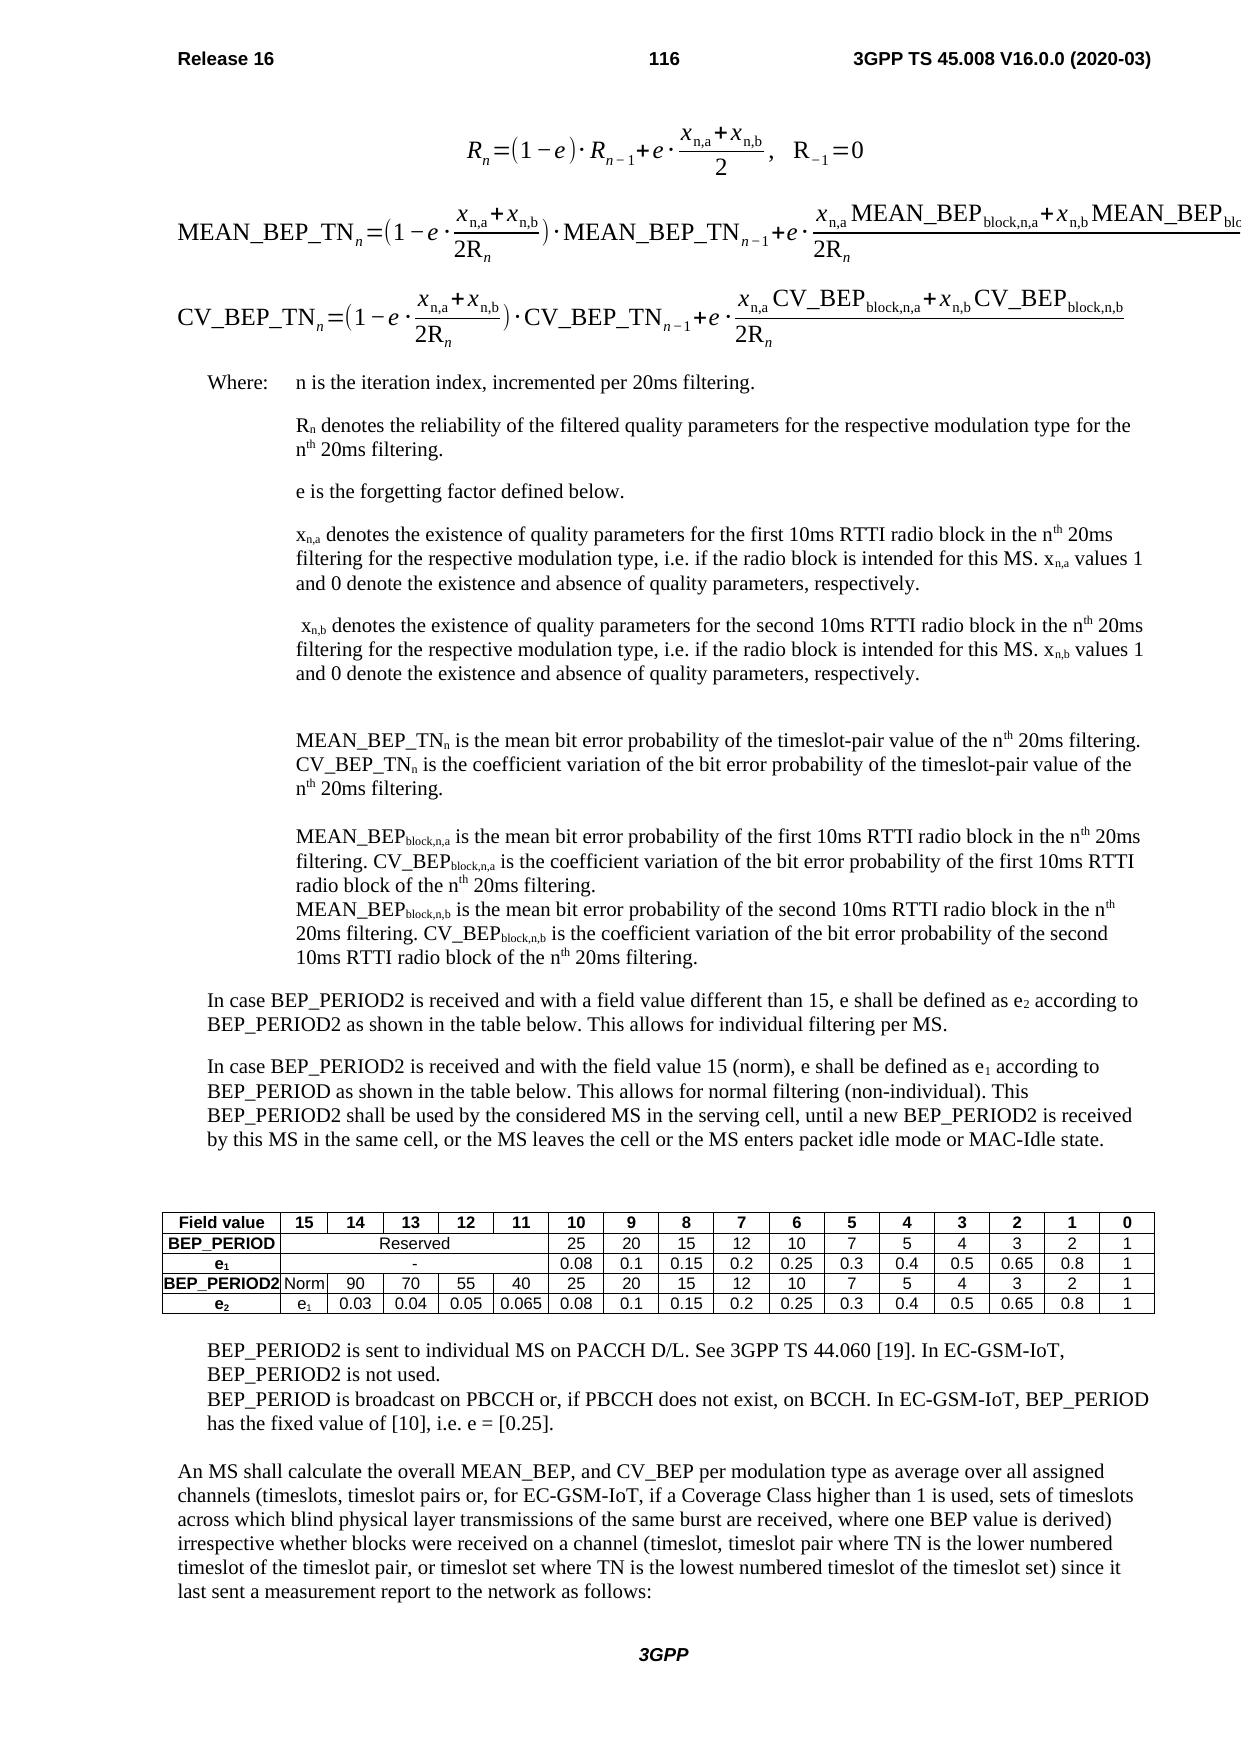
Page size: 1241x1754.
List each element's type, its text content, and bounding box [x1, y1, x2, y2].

text Where: n is the iteration index, incremented per 20ms filtering. [207, 370, 1152, 394]
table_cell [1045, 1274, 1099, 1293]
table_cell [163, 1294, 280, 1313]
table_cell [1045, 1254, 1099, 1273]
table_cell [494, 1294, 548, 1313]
text xn,b denotes the existence of quality parameters for the second 10ms RTTI radio block in the nth 20ms filtering for the respective modulation type, i.e. if the radio block is intended for this MS. xn,b values 1 and 0 denote the existence and absence of quality parameters, respectively. [296, 613, 1152, 685]
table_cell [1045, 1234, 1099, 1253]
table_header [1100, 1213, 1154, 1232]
text MEAN_BEP_TNn is the mean bit error probability of the timeslot-pair value of the nth 20ms filtering. CV_BEP_TNn is the coefficient variation of the bit error probability of the timeslot-pair value of the nth 20ms filtering. MEAN_BEPblock,n,a is the mean bit error probability of the first 10ms RTTI radio block in the nth 20ms filtering. CV_BEPblock,n,a is the coefficient variation of the bit error probability of the first 10ms RTTI radio block of the nth 20ms filtering. MEAN_BEPblock,n,b is the mean bit error probability of the second 10ms RTTI radio block in the nth 20ms filtering. CV_BEPblock,n,b is the coefficient variation of the bit error probability of the second 10ms RTTI radio block of the nth 20ms filtering. [296, 704, 1152, 969]
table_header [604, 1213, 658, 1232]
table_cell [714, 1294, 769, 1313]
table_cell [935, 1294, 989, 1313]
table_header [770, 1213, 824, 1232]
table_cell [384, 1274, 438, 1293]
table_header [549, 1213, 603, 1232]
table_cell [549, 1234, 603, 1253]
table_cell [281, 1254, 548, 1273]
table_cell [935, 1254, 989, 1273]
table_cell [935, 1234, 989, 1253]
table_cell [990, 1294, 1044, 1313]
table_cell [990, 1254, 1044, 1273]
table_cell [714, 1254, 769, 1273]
text In case BEP_PERIOD2 is received and with the field value 15 (norm), e shall be defined as e1 according to BEP_PERIOD as shown in the table below. This allows for normal filtering (non-individual). This BEP_PERIOD2 shall be used by the considered MS in the serving cell, until a new BEP_PERIOD2 is received by this MS in the same cell, or the MS leaves the cell or the MS enters packet idle mode or MAC-Idle state. [207, 1054, 1152, 1151]
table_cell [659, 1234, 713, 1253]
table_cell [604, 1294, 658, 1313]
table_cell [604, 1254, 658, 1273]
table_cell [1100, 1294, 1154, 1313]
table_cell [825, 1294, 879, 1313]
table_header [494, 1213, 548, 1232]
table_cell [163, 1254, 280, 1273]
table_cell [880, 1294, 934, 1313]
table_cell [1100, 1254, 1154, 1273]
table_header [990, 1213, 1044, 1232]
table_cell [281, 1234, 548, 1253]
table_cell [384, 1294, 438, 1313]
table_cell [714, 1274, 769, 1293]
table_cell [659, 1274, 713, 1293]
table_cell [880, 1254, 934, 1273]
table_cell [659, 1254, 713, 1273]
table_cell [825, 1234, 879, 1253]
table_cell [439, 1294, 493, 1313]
text BEP_PERIOD2 is sent to individual MS on PACCH D/L. See 3GPP TS 44.060 [19]. In EC-GSM-IoT, BEP_PERIOD2 is not used. [207, 1338, 1152, 1386]
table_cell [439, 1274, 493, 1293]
text BEP_PERIOD is broadcast on PBCCH or, if PBCCH does not exist, on BCCH. In EC-GSM-IoT, BEP_PERIOD has the fixed value of [10], i.e. e = [0.25]. [207, 1386, 1152, 1434]
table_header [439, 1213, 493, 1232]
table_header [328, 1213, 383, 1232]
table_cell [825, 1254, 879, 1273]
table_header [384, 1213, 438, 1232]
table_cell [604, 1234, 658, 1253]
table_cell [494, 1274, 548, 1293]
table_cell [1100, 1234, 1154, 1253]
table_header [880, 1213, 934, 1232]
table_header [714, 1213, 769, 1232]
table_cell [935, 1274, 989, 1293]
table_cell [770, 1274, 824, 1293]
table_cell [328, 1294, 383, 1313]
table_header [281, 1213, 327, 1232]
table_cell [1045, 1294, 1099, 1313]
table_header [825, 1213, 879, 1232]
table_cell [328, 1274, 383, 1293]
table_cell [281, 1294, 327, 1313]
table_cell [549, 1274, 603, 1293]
text xn,a denotes the existence of quality parameters for the first 10ms RTTI radio block in the nth 20ms filtering for the respective modulation type, i.e. if the radio block is intended for this MS. xn,a values 1 and 0 denote the existence and absence of quality parameters, respectively. [296, 522, 1152, 594]
text In case BEP_PERIOD2 is received and with a field value different than 15, e shall be defined as e2 according to BEP_PERIOD2 as shown in the table below. This allows for individual filtering per MS. [207, 988, 1152, 1036]
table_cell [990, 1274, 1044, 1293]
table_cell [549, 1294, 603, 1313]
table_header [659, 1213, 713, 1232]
text An MS shall calculate the overall MEAN_BEP, and CV_BEP per modulation type as average over all assigned channels (timeslots, timeslot pairs or, for EC-GSM-IoT, if a Coverage Class higher than 1 is used, sets of timeslots across which blind physical layer transmissions of the same burst are received, where one BEP value is derived) irrespective whether blocks were received on a channel (timeslot, timeslot pair where TN is the lower numbered timeslot of the timeslot pair, or timeslot set where TN is the lowest numbered timeslot of the timeslot set) since it last sent a measurement report to the network as follows: [177, 1459, 1152, 1603]
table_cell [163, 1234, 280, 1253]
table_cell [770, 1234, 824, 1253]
text e is the forgetting factor defined below. [207, 479, 1152, 503]
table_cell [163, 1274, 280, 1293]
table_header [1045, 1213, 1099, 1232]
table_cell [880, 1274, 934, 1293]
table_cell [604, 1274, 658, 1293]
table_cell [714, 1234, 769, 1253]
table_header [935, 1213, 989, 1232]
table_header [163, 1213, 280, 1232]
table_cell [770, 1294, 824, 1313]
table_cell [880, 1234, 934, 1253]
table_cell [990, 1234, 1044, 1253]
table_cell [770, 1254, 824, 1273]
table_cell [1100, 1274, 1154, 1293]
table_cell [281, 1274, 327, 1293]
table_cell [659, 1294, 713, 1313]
text Rn denotes the reliability of the filtered quality parameters for the respective modulation type for the nth 20ms filtering. [207, 413, 1152, 461]
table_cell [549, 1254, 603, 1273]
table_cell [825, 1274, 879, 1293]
